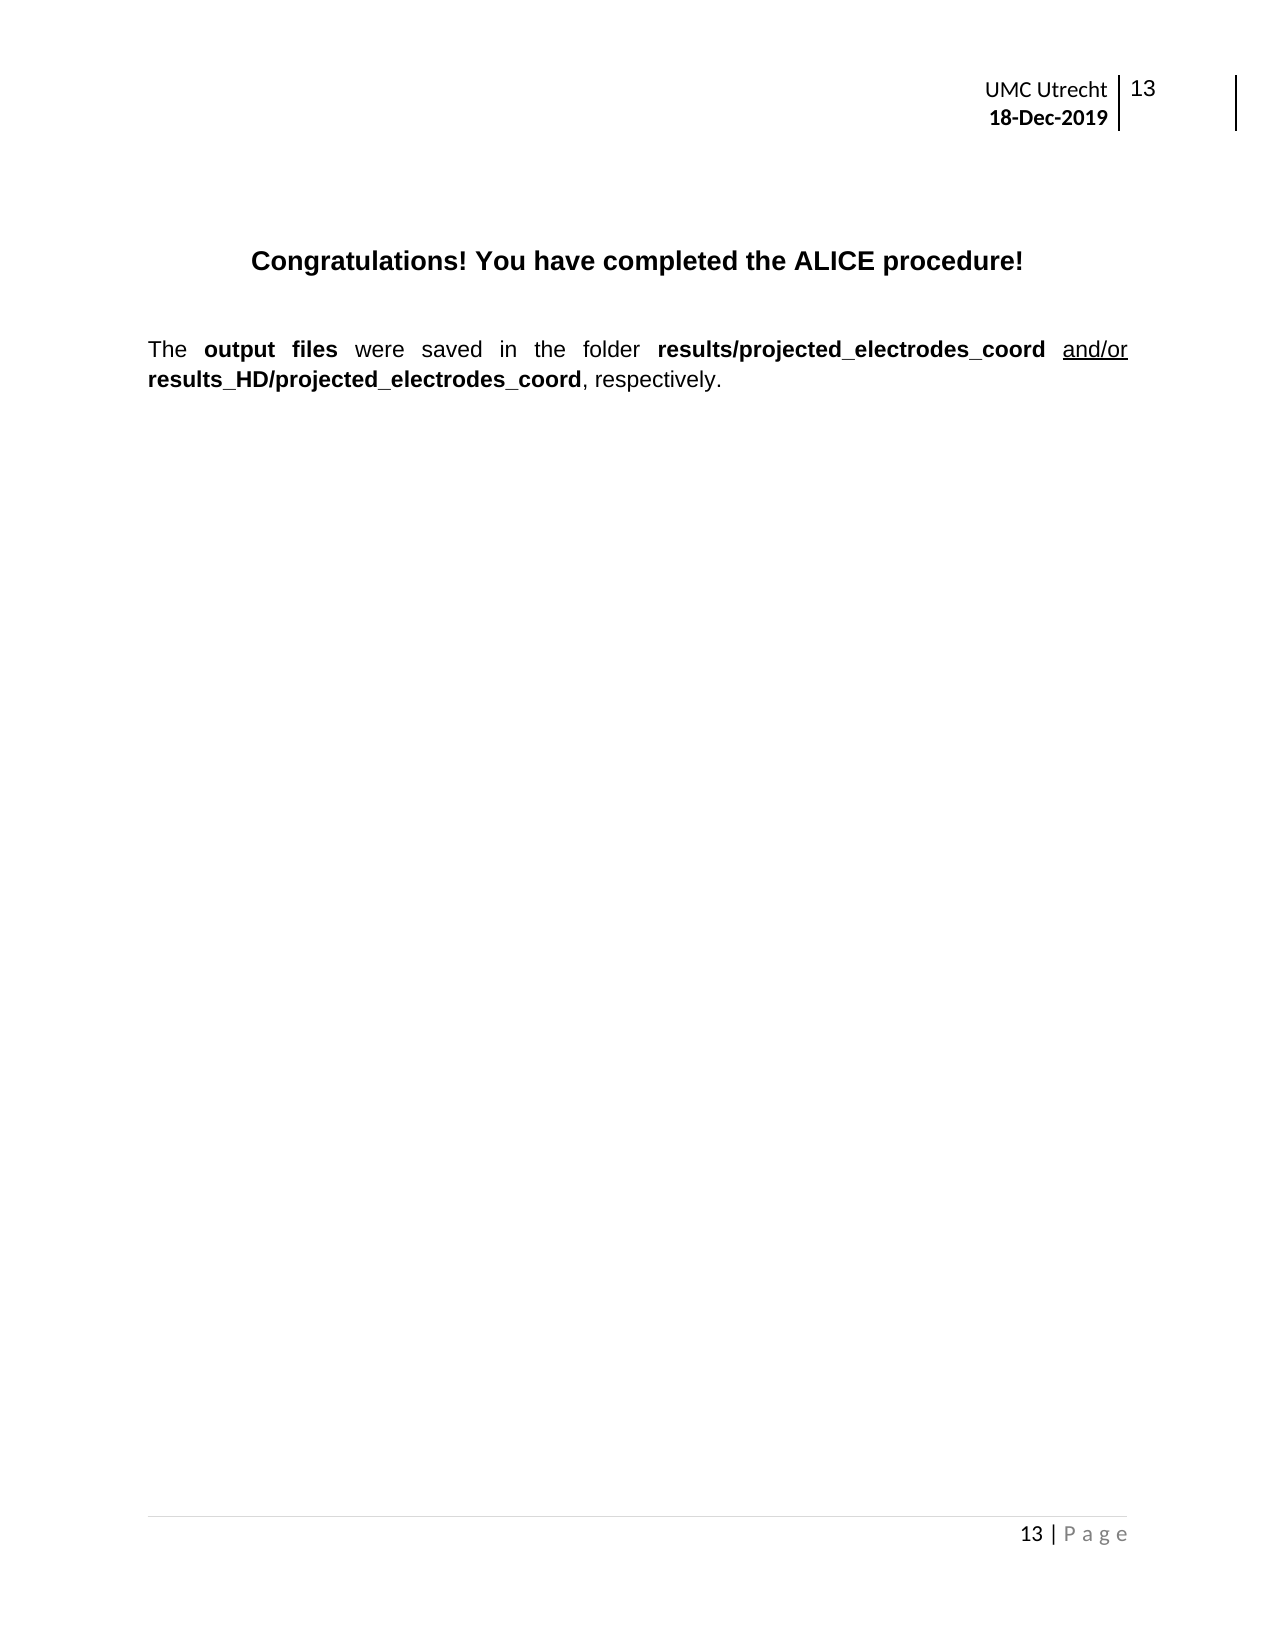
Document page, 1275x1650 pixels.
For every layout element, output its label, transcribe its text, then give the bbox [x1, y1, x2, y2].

text Congratulations! You have completed the ALICE procedure! [148, 244, 1127, 276]
text The output files were saved in the folder results/projected_electrodes_coord and/or results_HD/projected_electrodes_coord, respectively. [148, 336, 1127, 392]
